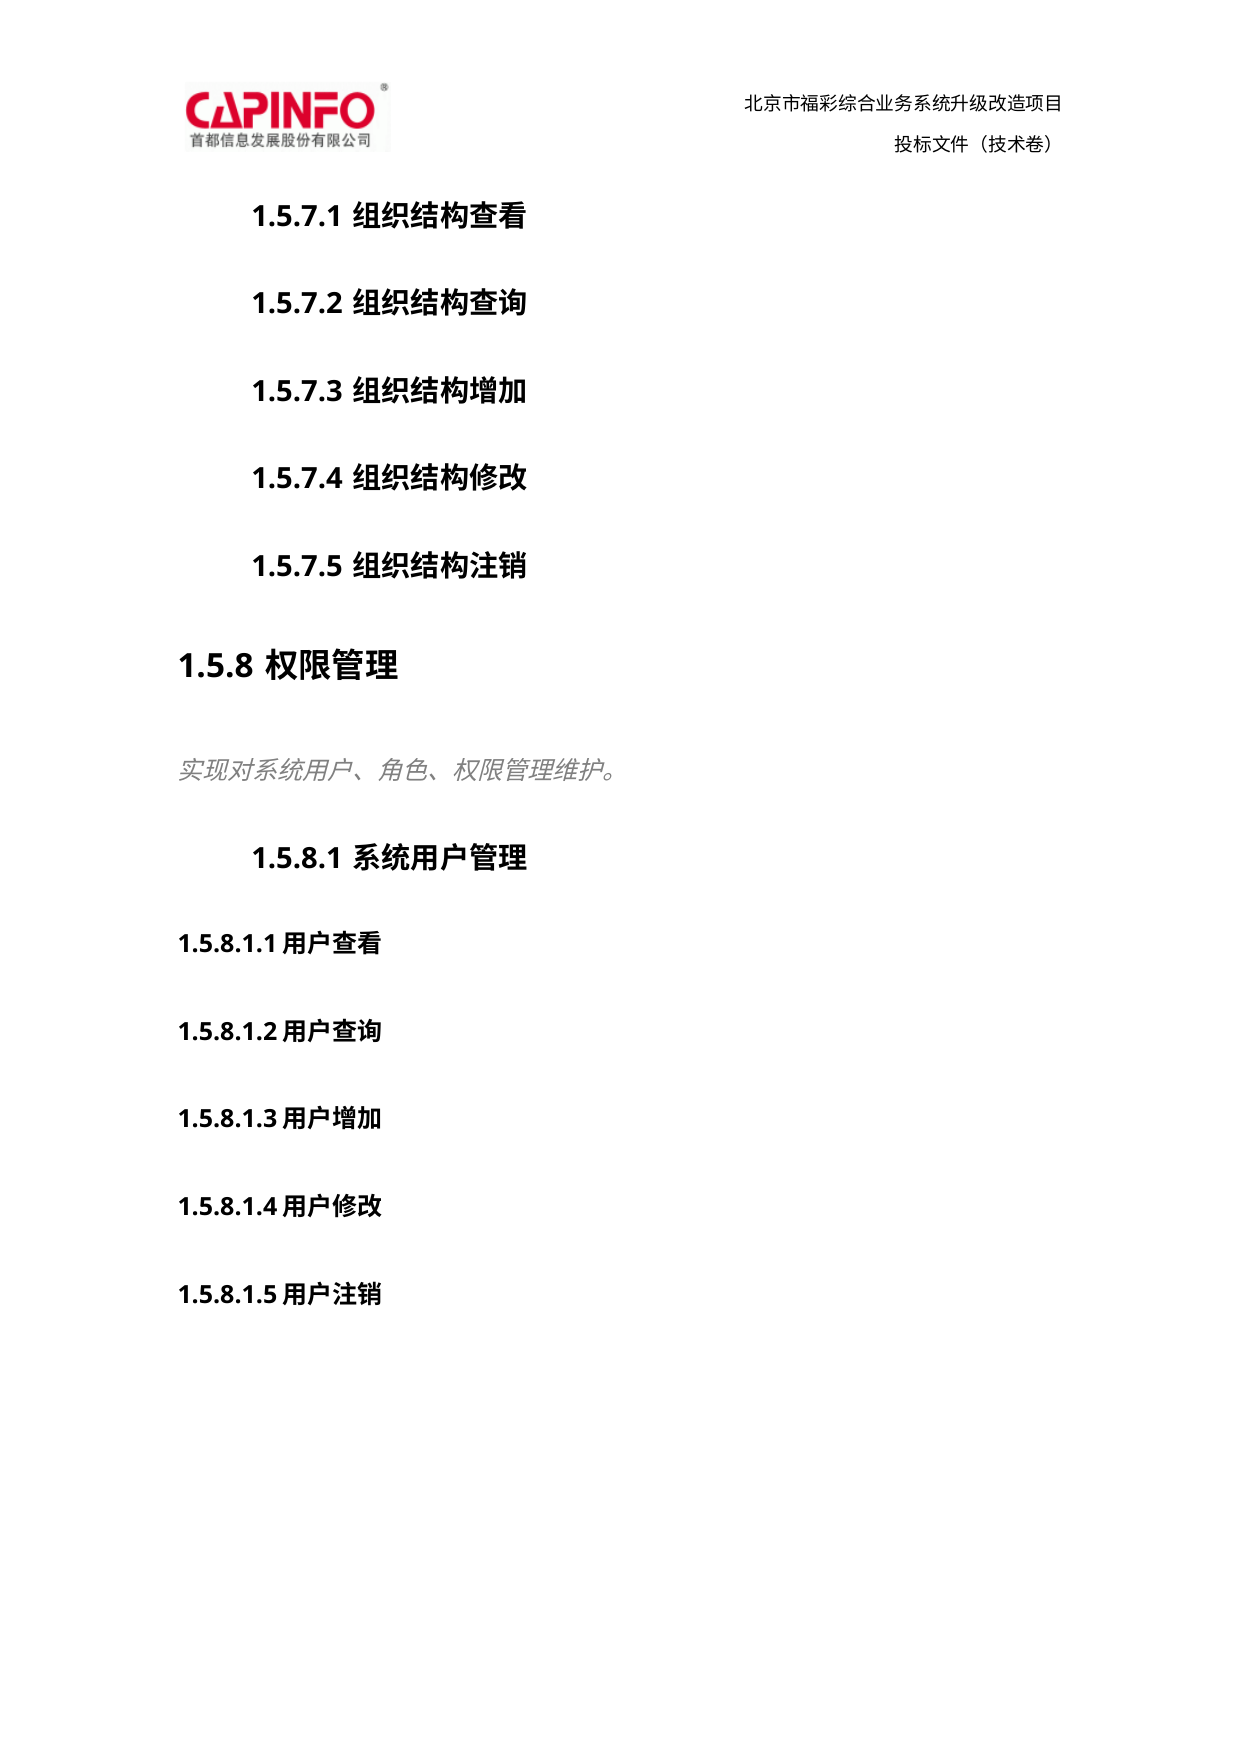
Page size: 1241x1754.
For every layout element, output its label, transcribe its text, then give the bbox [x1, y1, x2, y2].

subtitle 用户查看 [177, 922, 1063, 960]
subtitle 组织结构查询 [251, 263, 1063, 338]
subtitle 组织结构查看 [251, 176, 1063, 251]
subtitle 用户注销 [177, 1274, 1063, 1312]
subtitle 用户增加 [177, 1098, 1063, 1136]
subtitle 系统用户管理 [251, 818, 1063, 893]
subtitle 用户查询 [177, 1010, 1063, 1048]
subtitle 组织结构注销 [251, 526, 1063, 601]
subtitle 组织结构修改 [251, 438, 1063, 513]
subtitle 权限管理 [177, 626, 1063, 701]
subtitle 组织结构增加 [251, 351, 1063, 426]
subtitle 用户修改 [177, 1186, 1063, 1224]
text 实现对系统用户、角色、权限管理维护。 [177, 750, 1063, 788]
